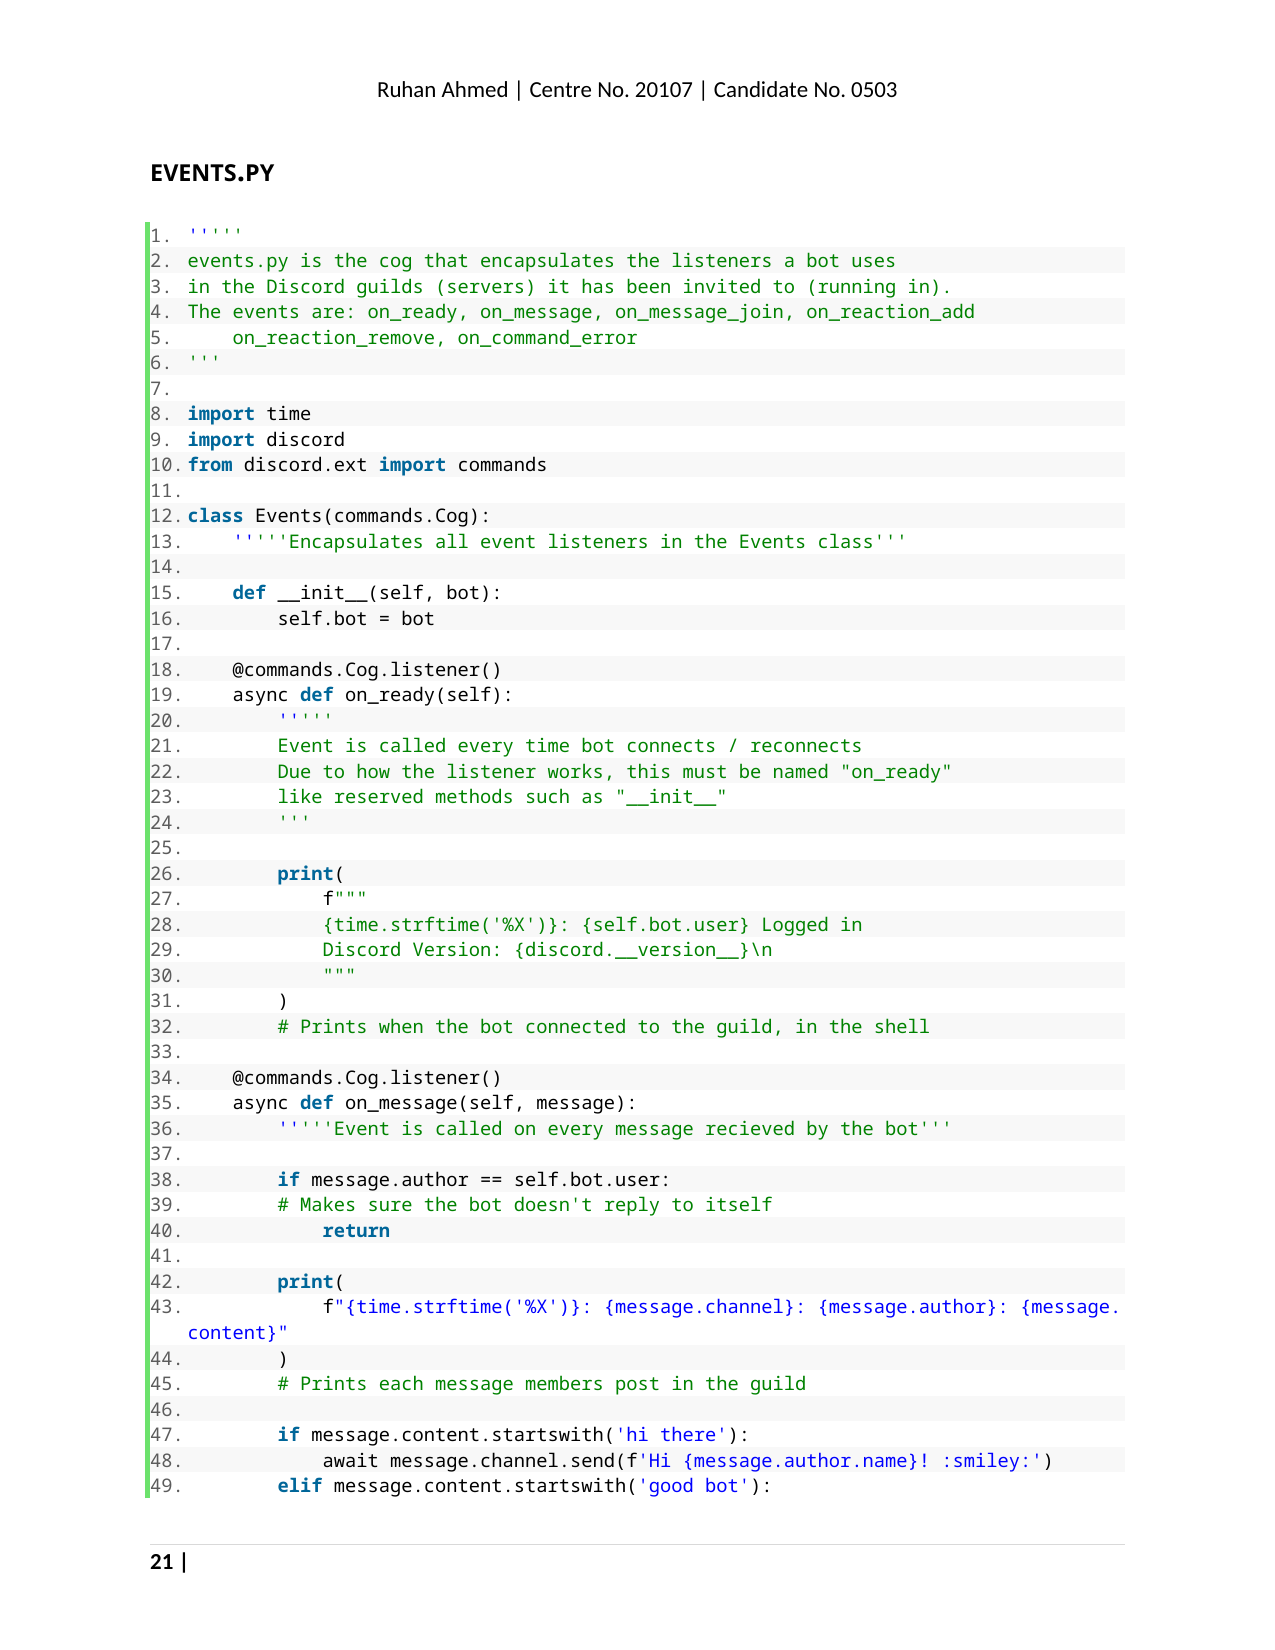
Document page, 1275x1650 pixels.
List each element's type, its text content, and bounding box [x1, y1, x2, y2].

list # Prints each message members post in the guild [150, 1370, 1125, 1396]
list Discord Version: {discord.__version__}\n [150, 937, 1125, 962]
list ) [150, 1345, 1125, 1370]
list like reserved methods such as "__init__" [150, 783, 1125, 809]
list Due to how the listener works, this must be named "on_ready" [150, 758, 1125, 783]
list f""" [150, 886, 1125, 911]
subtitle events.py [150, 150, 1125, 190]
list ''''' [150, 707, 1125, 732]
list ''' [150, 349, 1125, 375]
list return [150, 1217, 1125, 1243]
list def __init__(self, bot): [150, 579, 1125, 605]
list ) [150, 988, 1125, 1013]
list @commands.Cog.listener() [150, 656, 1125, 681]
list print( [150, 1268, 1125, 1294]
list f"{time.strftime('%X')}: {message.channel}: {message.author}: {message.content}" [150, 1294, 1125, 1345]
list # Makes sure the bot doesn't reply to itself [150, 1192, 1125, 1217]
list in the Discord guilds (servers) it has been invited to (running in). [150, 273, 1125, 298]
list elif message.content.startswith('good bot'): [150, 1472, 1125, 1498]
list '''''Encapsulates all event listeners in the Events class''' [150, 528, 1125, 554]
list Event is called every time bot connects / reconnects [150, 732, 1125, 758]
list await message.channel.send(f'Hi {message.author.name}! :smiley:') [150, 1447, 1125, 1472]
list """ [150, 962, 1125, 988]
list import discord [150, 426, 1125, 452]
list '''''Event is called on every message recieved by the bot''' [150, 1115, 1125, 1141]
list {time.strftime('%X')}: {self.bot.user} Logged in [150, 911, 1125, 937]
list import time [150, 401, 1125, 426]
list events.py is the cog that encapsulates the listeners a bot uses [150, 247, 1125, 273]
list print( [150, 860, 1125, 886]
list # Prints when the bot connected to the guild, in the shell [150, 1013, 1125, 1039]
list if message.author == self.bot.user: [150, 1166, 1125, 1192]
list async def on_ready(self): [150, 681, 1125, 707]
list ''' [150, 809, 1125, 834]
list class Events(commands.Cog): [150, 503, 1125, 528]
list @commands.Cog.listener() [150, 1064, 1125, 1090]
list async def on_message(self, message): [150, 1090, 1125, 1115]
list on_reaction_remove, on_command_error [150, 324, 1125, 349]
list if message.content.startswith('hi there'): [150, 1421, 1125, 1447]
list The events are: on_ready, on_message, on_message_join, on_reaction_add [150, 298, 1125, 324]
list ''''' [150, 222, 1125, 247]
list from discord.ext import commands [150, 452, 1125, 477]
list self.bot = bot [150, 605, 1125, 630]
